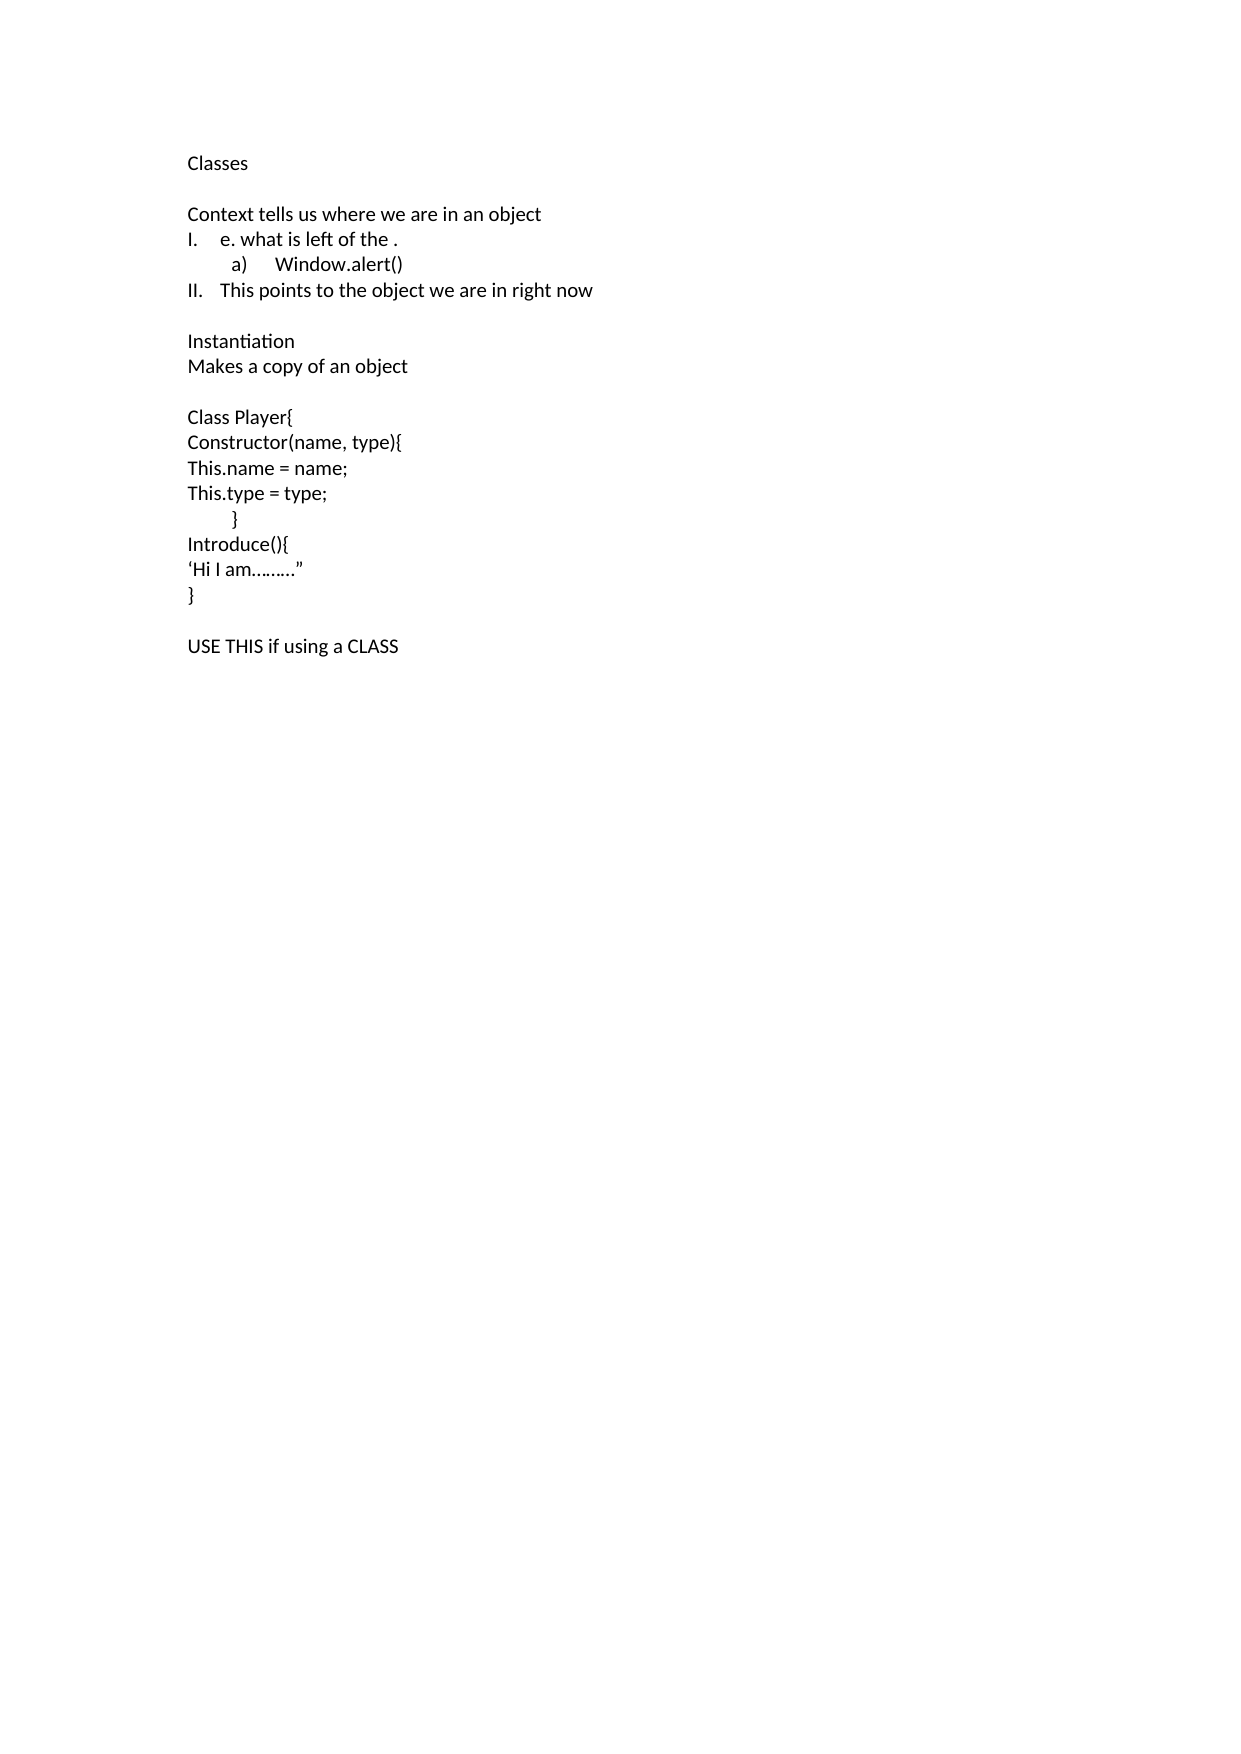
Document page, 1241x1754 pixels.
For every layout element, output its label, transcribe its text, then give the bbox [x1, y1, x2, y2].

list Window.alert() [231, 252, 1053, 277]
list This.type = type; [187, 480, 1053, 506]
list e. what is left of the . [187, 226, 1053, 252]
list Introduce(){ [187, 531, 1053, 557]
list } [187, 582, 1053, 607]
list Classes [187, 150, 1053, 175]
list USE THIS if using a CLASS [187, 633, 1053, 658]
list Class Player{ [187, 404, 1053, 429]
list Instantiation [187, 328, 1053, 353]
list Context tells us where we are in an object [187, 201, 1053, 226]
list ‘Hi I am………” [187, 557, 1053, 582]
list Makes a copy of an object [187, 353, 1053, 379]
list } [187, 506, 1053, 531]
list Constructor(name, type){ [187, 429, 1053, 455]
list This points to the object we are in right now [187, 277, 1053, 302]
list This.name = name; [187, 455, 1053, 480]
